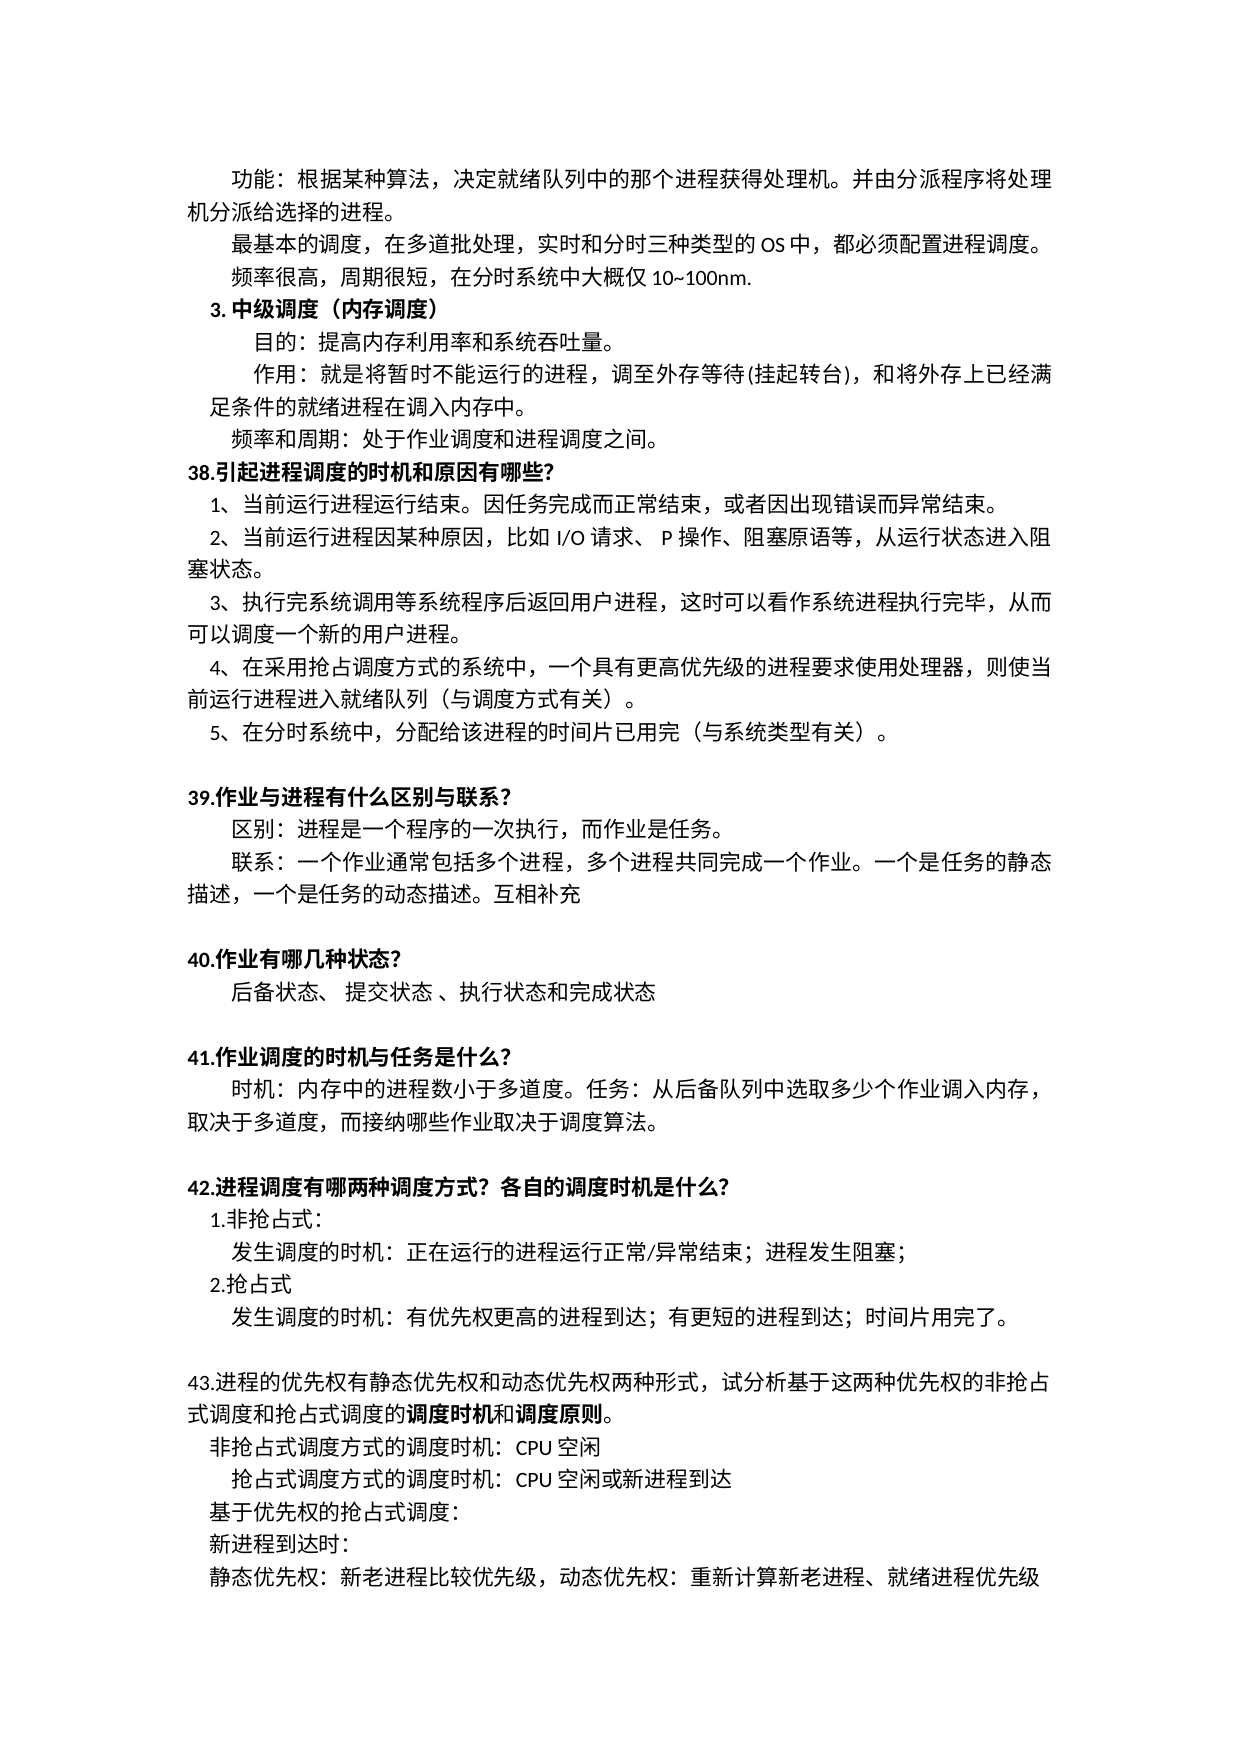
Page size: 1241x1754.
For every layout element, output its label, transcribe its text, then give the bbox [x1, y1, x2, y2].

text 静态优先权：新老进程比较优先级，动态优先权：重新计算新老进程、就绪进程优先级 [187, 1559, 1053, 1592]
text 发生调度的时机：正在运行的进程运行正常/异常结束；进程发生阻塞； [187, 1234, 1053, 1267]
text 39.作业与进程有什么区别与联系？ [187, 779, 1053, 812]
text 2、当前运行进程因某种原因，比如 I/O 请求、 P 操作、阻塞原语等，从运行状态进入阻塞状态。 [187, 519, 1053, 584]
text 43.进程的优先权有静态优先权和动态优先权两种形式，试分析基于这两种优先权的非抢占式调度和抢占式调度的调度时机和调度原则。 [187, 1364, 1053, 1429]
text 41.作业调度的时机与任务是什么？ [187, 1039, 1053, 1072]
text 区别：进程是一个程序的一次执行，而作业是任务。 [187, 812, 1053, 844]
text 38.引起进程调度的时机和原因有哪些？ [187, 454, 1053, 487]
text 1.非抢占式： [187, 1202, 1053, 1234]
text 发生调度的时机：有优先权更高的进程到达；有更短的进程到达；时间片用完了。 [187, 1299, 1053, 1332]
text 非抢占式调度方式的调度时机：CPU空闲 [187, 1429, 1053, 1462]
text 联系：一个作业通常包括多个进程，多个进程共同完成一个作业。一个是任务的静态描述，一个是任务的动态描述。互相补充 [187, 844, 1053, 909]
text 1、当前运行进程运行结束。因任务完成而正常结束，或者因出现错误而异常结束。 [187, 487, 1053, 519]
text 基于优先权的抢占式调度： [187, 1494, 1053, 1527]
text 频率很高，周期很短，在分时系统中大概仅10~100nm. [187, 259, 1053, 292]
text 最基本的调度，在多道批处理，实时和分时三种类型的OS中，都必须配置进程调度。 [187, 227, 1053, 259]
text 功能：根据某种算法，决定就绪队列中的那个进程获得处理机。并由分派程序将处理机分派给选择的进程。 [187, 162, 1053, 227]
text 40.作业有哪几种状态？ [187, 942, 1053, 974]
text 目的：提高内存利用率和系统吞吐量。 [187, 324, 1053, 357]
text 频率和周期：处于作业调度和进程调度之间。 [187, 422, 1053, 454]
text 时机：内存中的进程数小于多道度。任务：从后备队列中选取多少个作业调入内存，取决于多道度，而接纳哪些作业取决于调度算法。 [187, 1072, 1053, 1137]
text 5、在分时系统中，分配给该进程的时间片已用完（与系统类型有关）。 [187, 714, 1053, 747]
text 作用：就是将暂时不能运行的进程，调至外存等待(挂起转台)，和将外存上已经满足条件的就绪进程在调入内存中。 [209, 357, 1053, 422]
text 新进程到达时： [187, 1527, 1053, 1559]
text 2.抢占式 [187, 1267, 1053, 1299]
text 后备状态、 提交状态 、执行状态和完成状态 [187, 974, 1053, 1007]
text 3、执行完系统调用等系统程序后返回用户进程，这时可以看作系统进程执行完毕，从而可以调度一个新的用户进程。 [187, 584, 1053, 649]
text 4、在采用抢占调度方式的系统中，一个具有更高优先级的进程要求使用处理器，则使当前运行进程进入就绪队列（与调度方式有关）。 [187, 649, 1053, 714]
text 42.进程调度有哪两种调度方式？各自的调度时机是什么？ [187, 1169, 1053, 1202]
text 抢占式调度方式的调度时机：CPU空闲或新进程到达 [187, 1462, 1053, 1494]
text 3. 中级调度（内存调度） [187, 292, 1053, 324]
